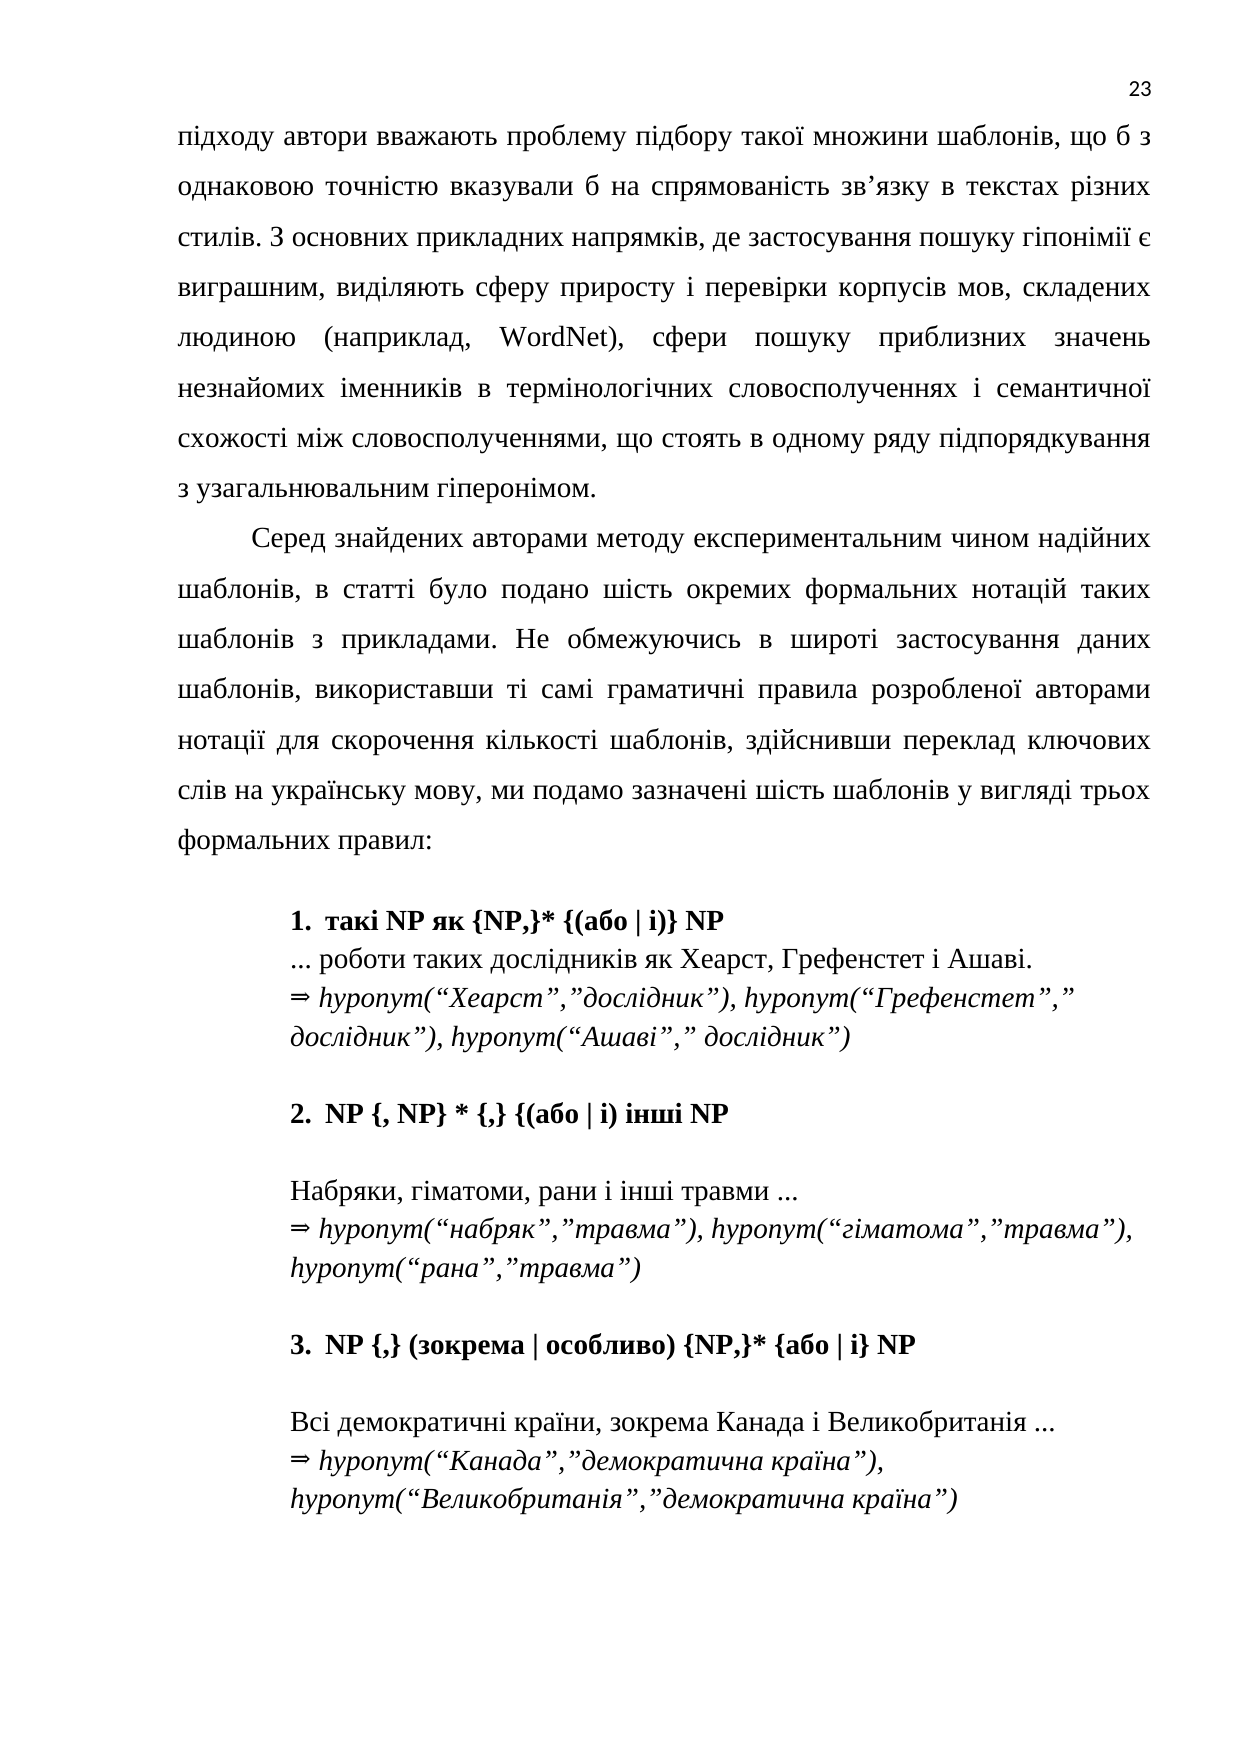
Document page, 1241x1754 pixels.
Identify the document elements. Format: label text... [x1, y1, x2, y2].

text hyponym(“набряк”,”травма”), hyponym(“гіматома”,”травма”), hyponym(“рана”,”травма”) [290, 1211, 1152, 1283]
text Набряки, гіматоми, рани і інші травми ... [290, 1173, 1152, 1206]
text Всі демократичні країни, зокрема Канада і Великобританія ... [290, 1404, 1152, 1438]
list NP {, NP} * {,} {(або | і) інші NP [252, 1096, 1152, 1129]
text ... роботи таких дослідників як Хеарст, Грефенстет і Ашаві. [290, 942, 1152, 975]
text hyponym(“Канада”,”демократична країна”), hyponym(“Великобританія”,”демократична країна”) [290, 1443, 1152, 1515]
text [177, 118, 1152, 504]
list NP {,} (зокрема | особливо) {NP,}* {або | і} NP [252, 1327, 1152, 1361]
text hyponym(“Хеарст”,”дослідник”), hyponym(“Грефенстет”,” дослідник”), hyponym(“Ашаві”,” дослідник”) [290, 980, 1152, 1052]
list такі NP як {NP,}* {(або | і)} NP [252, 903, 1152, 937]
text Серед знайдених авторами методу експериментальним чином надійних шаблонів, в статті було подано шість окремих формальних нотацій таких шаблонів з прикладами. Не обмежуючись в широті застосування даних шаблонів, використавши ті самі граматичні правила розробленої авторами нотації для скорочення кількості шаблонів, здійснивши переклад ключових слів на українську мову, ми подамо зазначені шість шаблонів у вигляді трьох формальних правил: [177, 521, 1152, 856]
